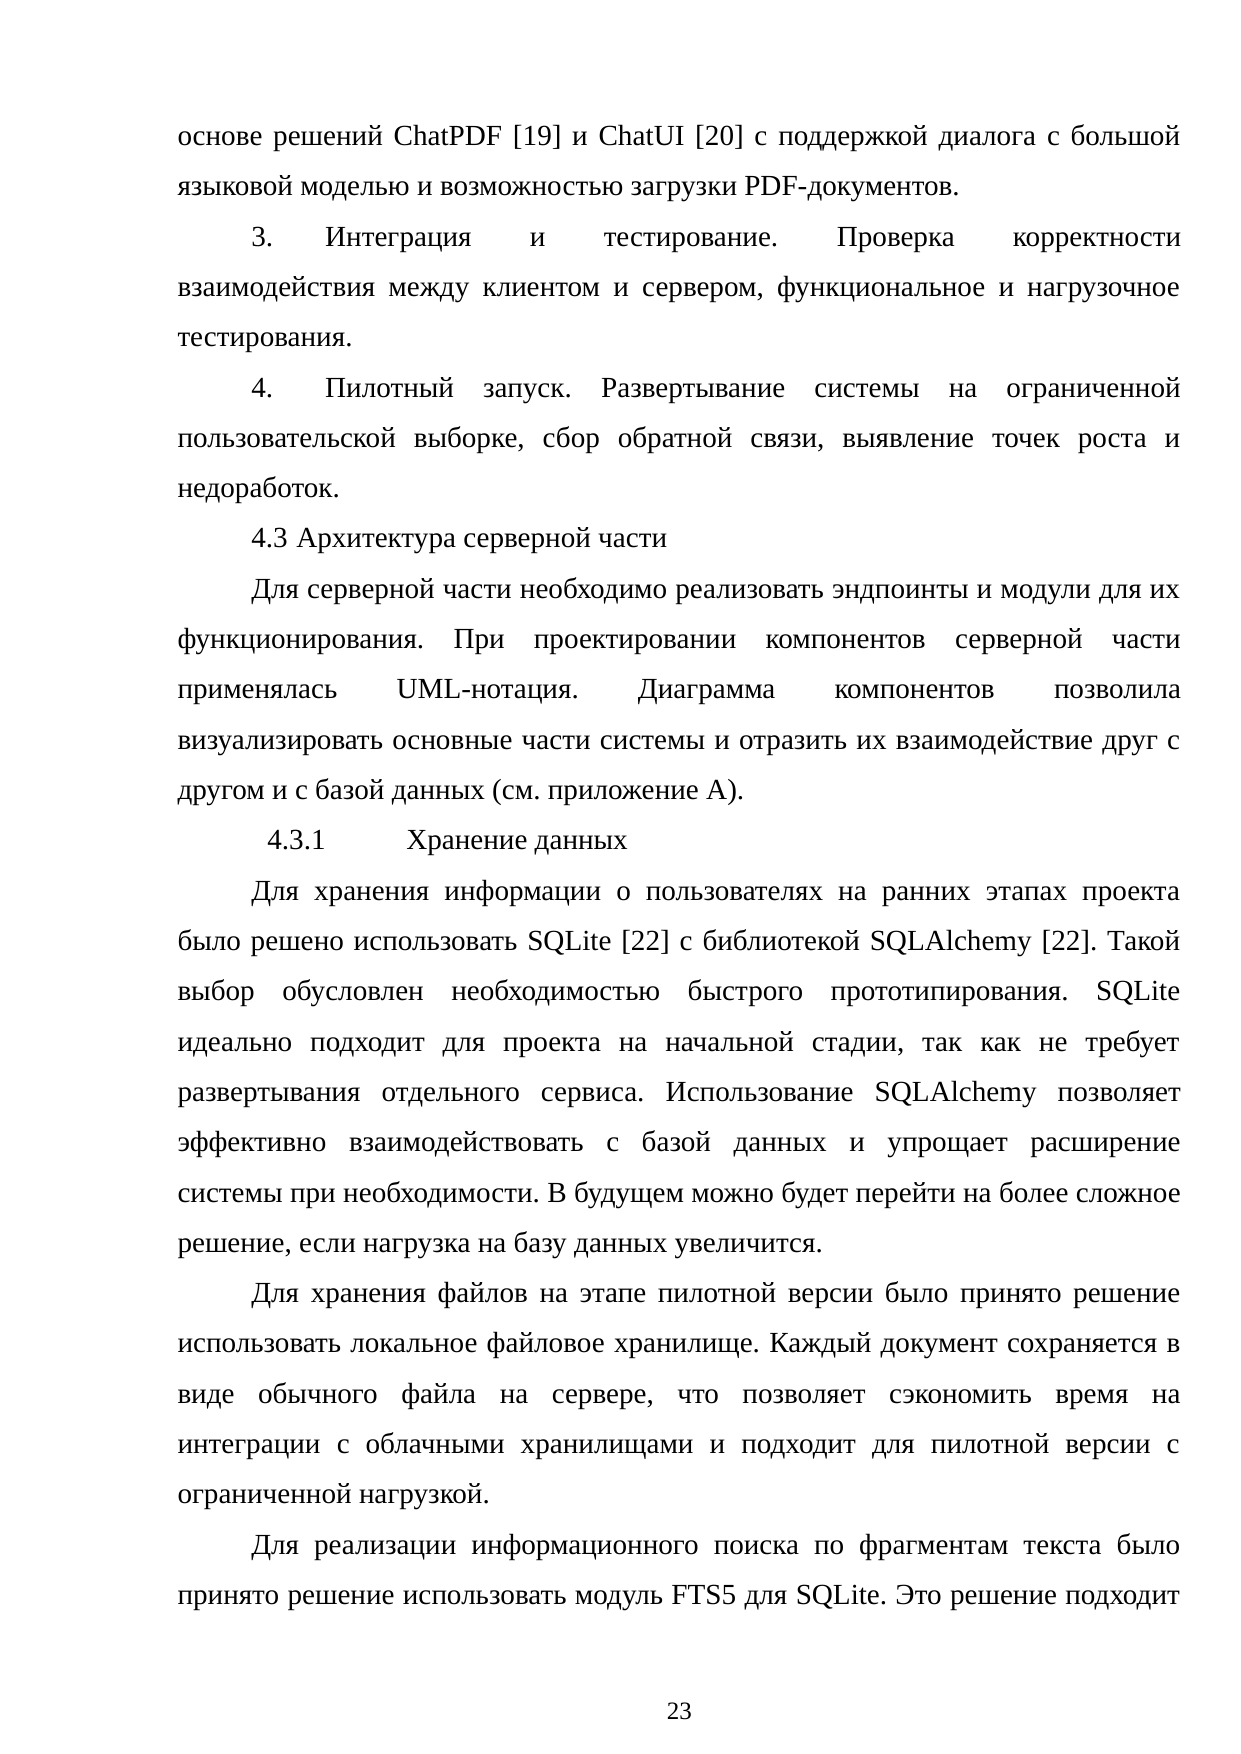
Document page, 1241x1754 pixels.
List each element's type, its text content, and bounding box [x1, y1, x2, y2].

text Для хранения информации о пользователях на ранних этапах проекта было решено использовать SQLite [22] с библиотекой SQLAlchemy [22]. Такой выбор обусловлен необходимостью быстрого прототипирования. SQLite идеально подходит для проекта на начальной стадии, так как не требует развертывания отдельного сервиса. Использование SQLAlchemy позволяет эффективно взаимодействовать с базой данных и упрощает расширение системы при необходимости. В будущем можно будет перейти на более сложное решение, если нагрузка на базу данных увеличится. [177, 873, 1181, 1258]
text Для хранения файлов на этапе пилотной версии было принято решение использовать локальное файловое хранилище. Каждый документ сохраняется в виде обычного файла на сервере, что позволяет сэкономить время на интеграции с облачными хранилищами и подходит для пилотной версии с ограниченной нагрузкой. [177, 1275, 1181, 1510]
text Хранение данных [267, 822, 1181, 856]
text Для серверной части необходимо реализовать эндпоинты и модули для их функционирования. При проектировании компонентов серверной части применялась UML-нотация. Диаграмма компонентов позволила визуализировать основные части системы и отразить их взаимодействие друг с другом и c базой данных (см. приложение А). [177, 571, 1181, 806]
text Архитектура серверной части [251, 521, 1181, 554]
list Интеграция и тестирование. Проверка корректности взаимодействия между клиентом и сервером, функциональное и нагрузочное тестирования. [177, 219, 1181, 353]
list Пилотный запуск. Развертывание системы на ограниченной пользовательской выборке, сбор обратной связи, выявление точек роста и недоработок. [177, 370, 1181, 504]
